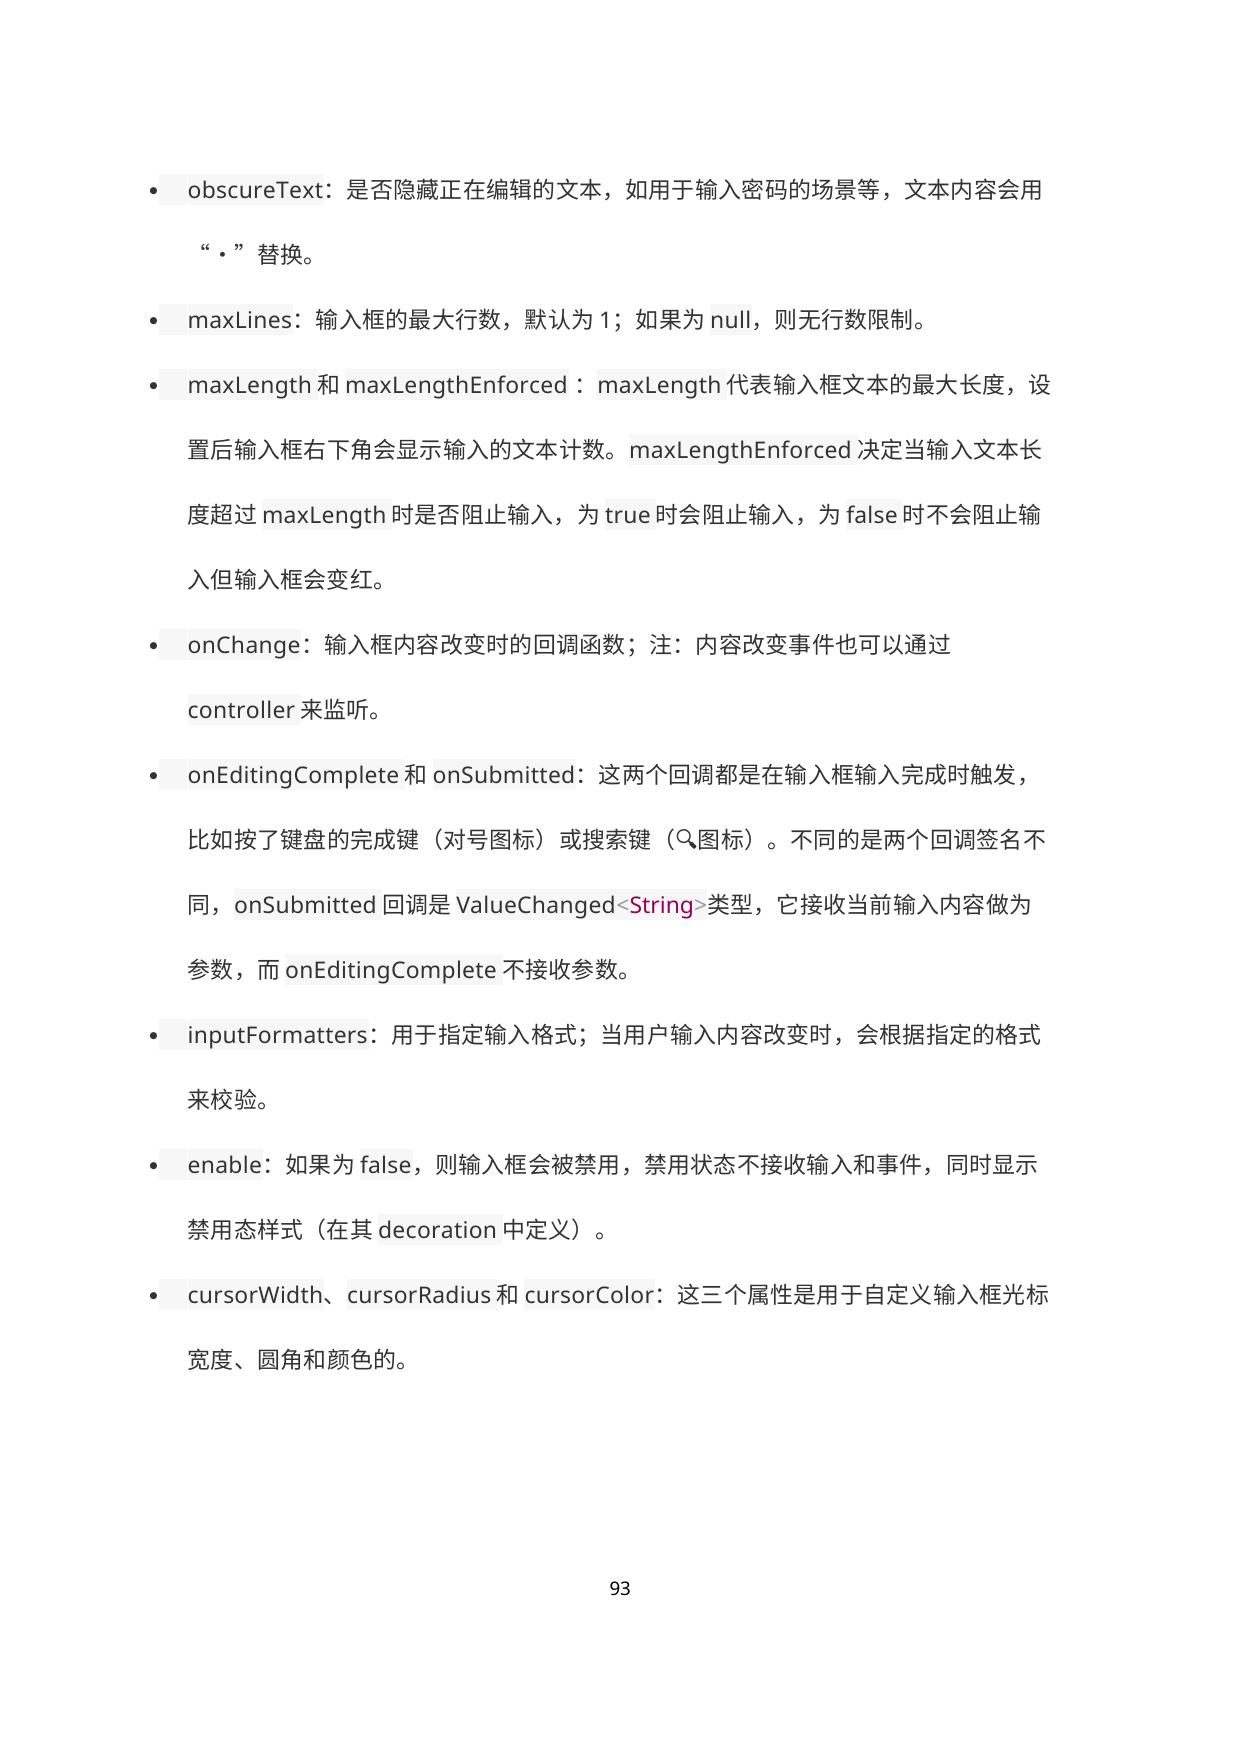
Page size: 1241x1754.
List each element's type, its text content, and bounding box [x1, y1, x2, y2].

list cursorWidth、cursorRadius和cursorColor：这三个属性是用于自定义输入框光标宽度、圆角和颜色的。 [150, 1261, 1053, 1391]
list onChange：输入框内容改变时的回调函数；注：内容改变事件也可以通过controller来监听。 [150, 611, 1053, 741]
list enable：如果为false，则输入框会被禁用，禁用状态不接收输入和事件，同时显示禁用态样式（在其decoration中定义）。 [150, 1131, 1053, 1261]
list onEditingComplete和onSubmitted：这两个回调都是在输入框输入完成时触发，比如按了键盘的完成键（对号图标）或搜索键（🔍图标）。不同的是两个回调签名不同，onSubmitted回调是ValueChanged<String>类型，它接收当前输入内容做为参数，而onEditingComplete不接收参数。 [150, 741, 1053, 1001]
list obscureText：是否隐藏正在编辑的文本，如用于输入密码的场景等，文本内容会用“•”替换。 [150, 156, 1053, 286]
list maxLength和maxLengthEnforced ：maxLength代表输入框文本的最大长度，设置后输入框右下角会显示输入的文本计数。maxLengthEnforced决定当输入文本长度超过maxLength时是否阻止输入，为true时会阻止输入，为false时不会阻止输入但输入框会变红。 [150, 351, 1053, 611]
list maxLines：输入框的最大行数，默认为1；如果为null，则无行数限制。 [150, 286, 1053, 351]
list inputFormatters：用于指定输入格式；当用户输入内容改变时，会根据指定的格式来校验。 [150, 1001, 1053, 1131]
